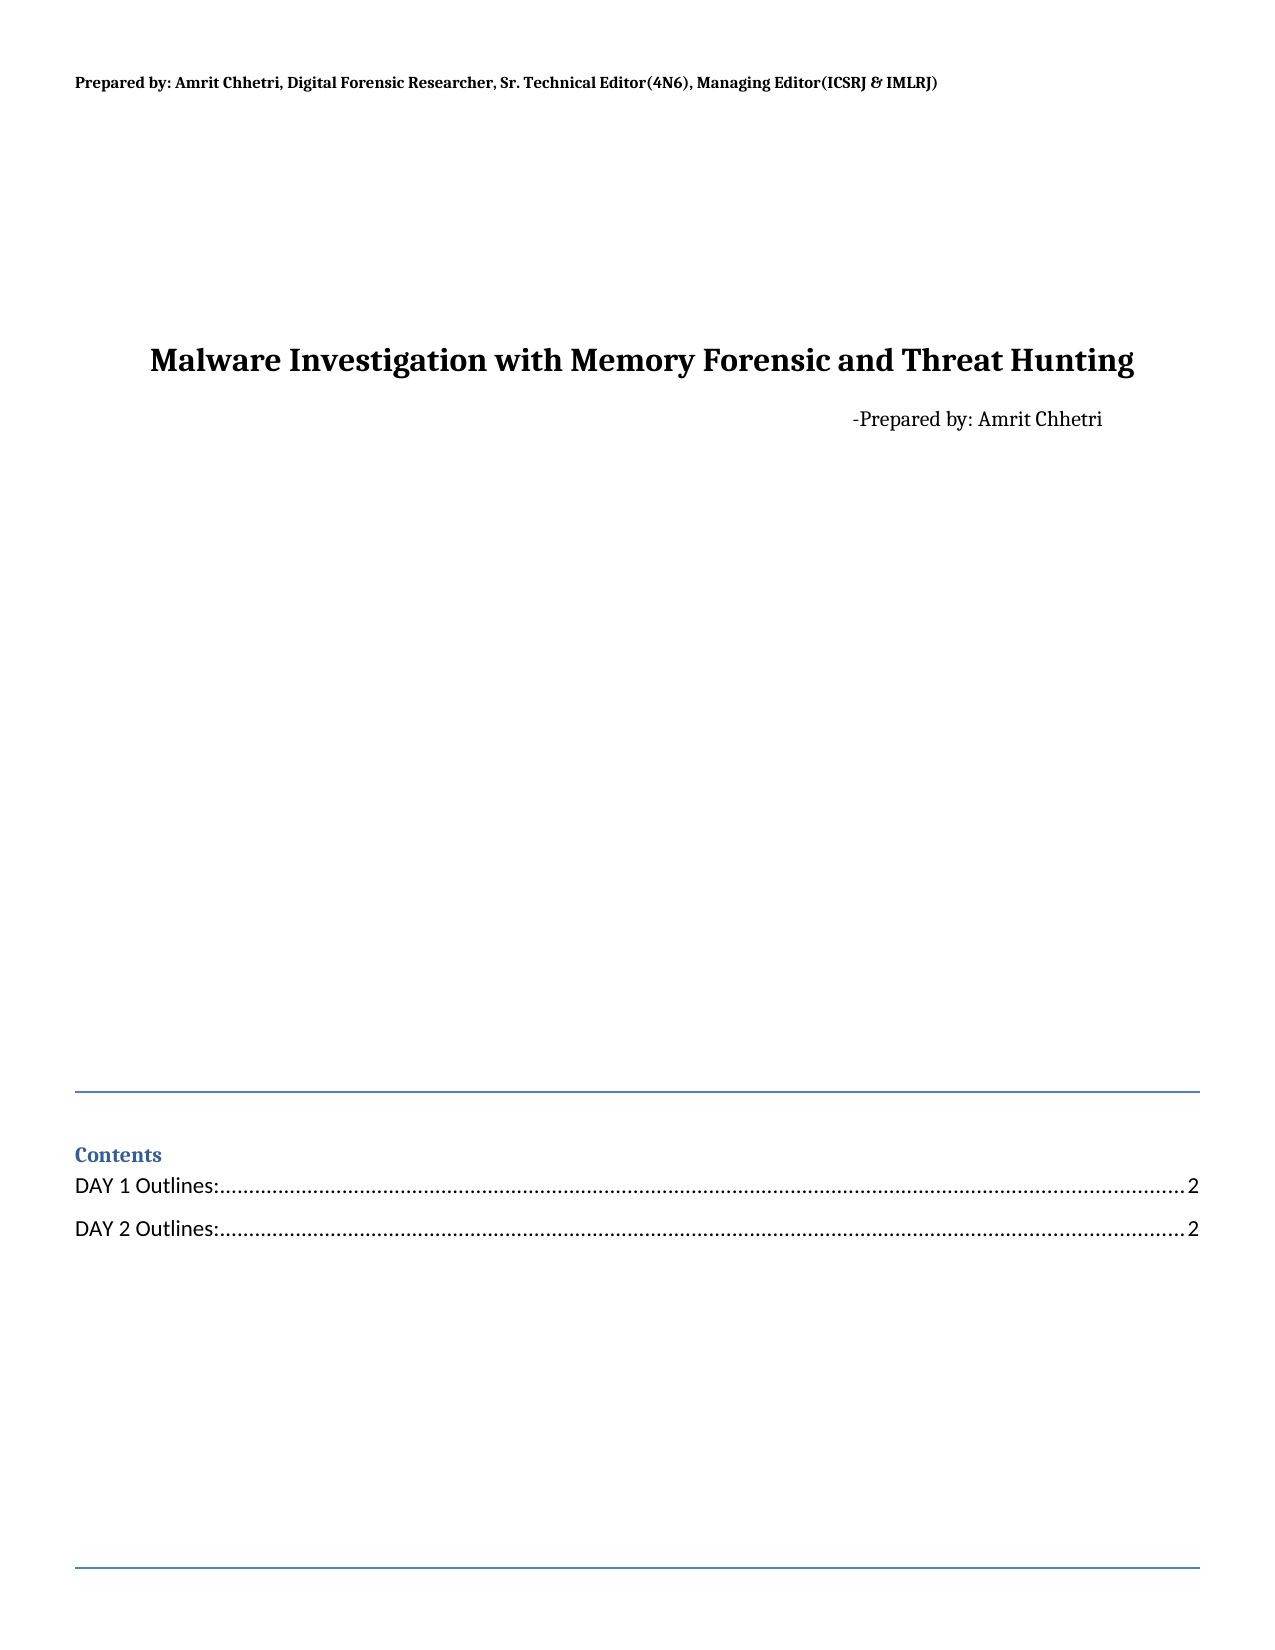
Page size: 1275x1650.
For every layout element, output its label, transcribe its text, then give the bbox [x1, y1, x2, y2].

text Malware Investigation with Memory Forensic and Threat Hunting [150, 342, 1200, 380]
text -Prepared by: Amrit Chhetri [375, 407, 1200, 432]
